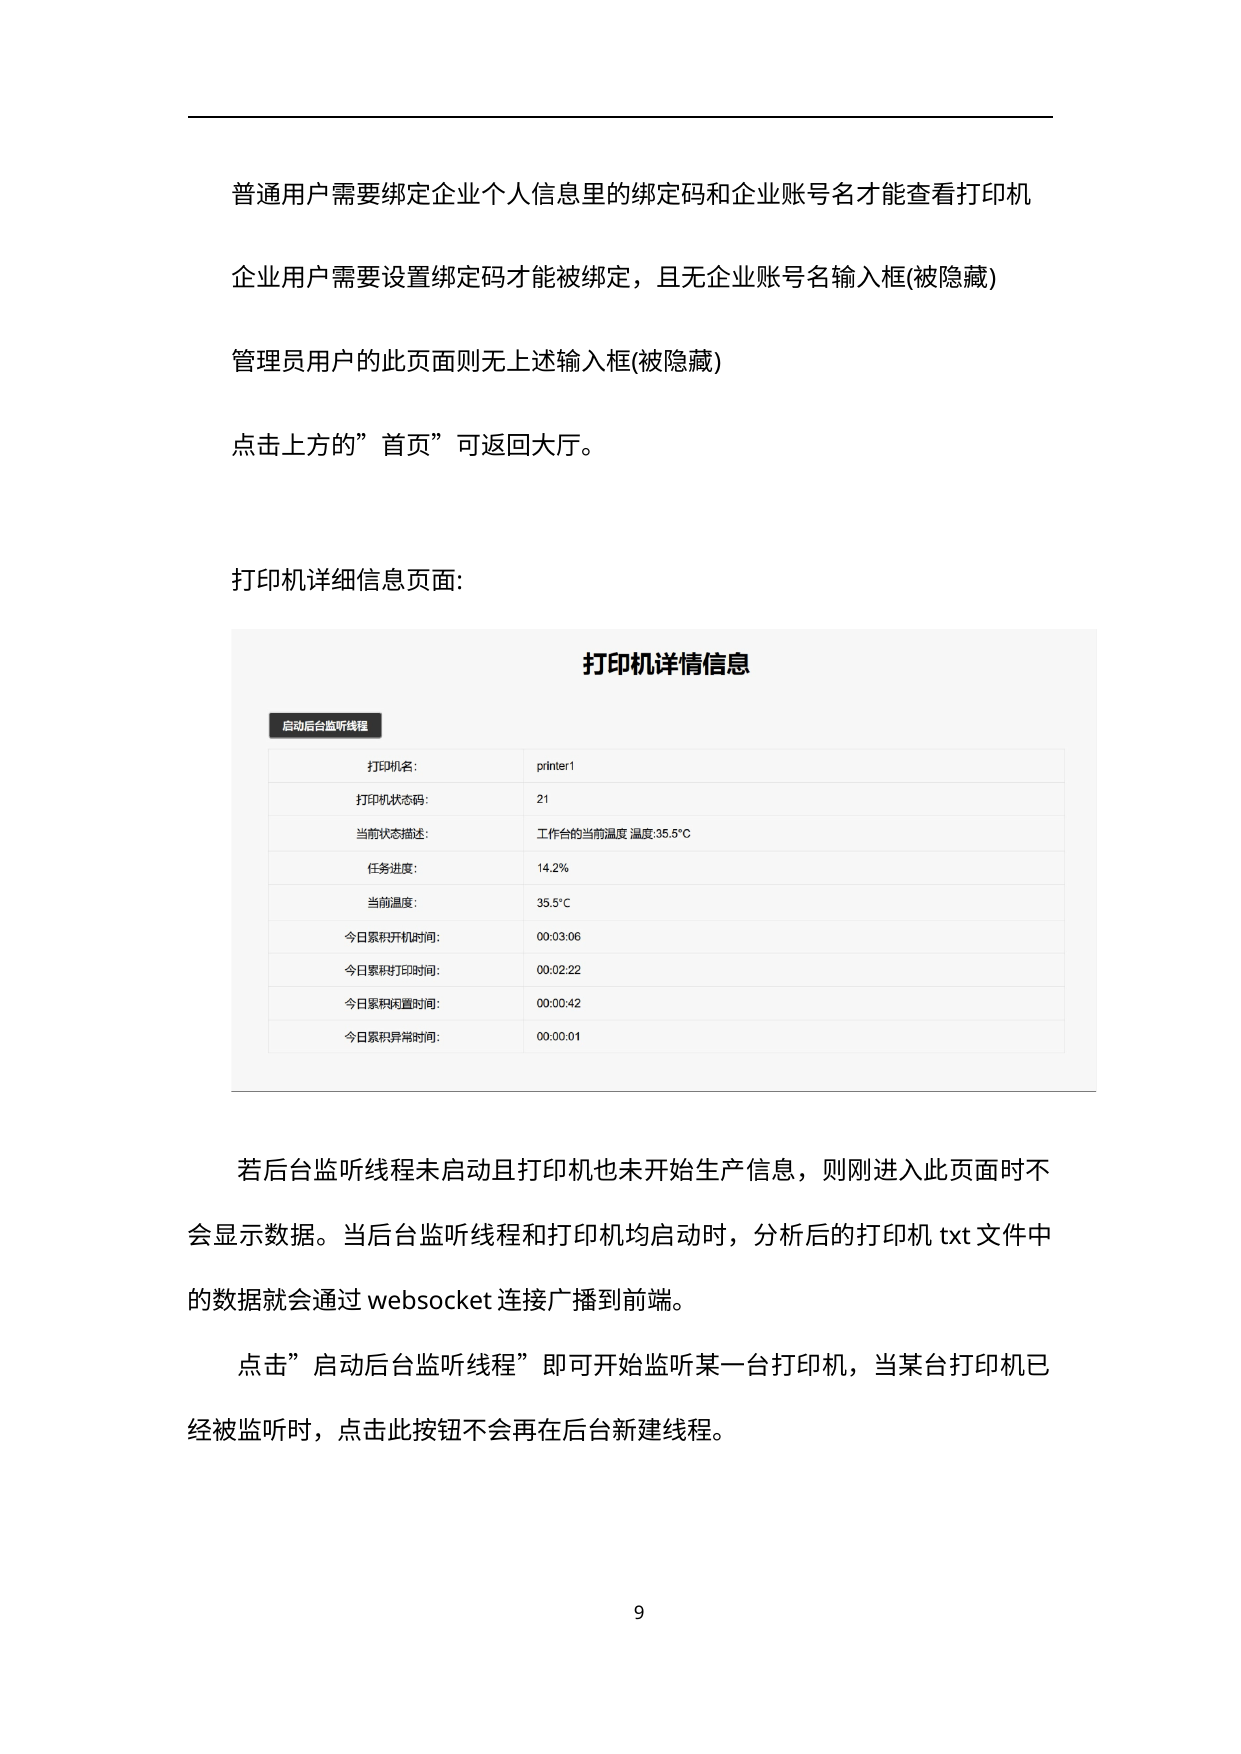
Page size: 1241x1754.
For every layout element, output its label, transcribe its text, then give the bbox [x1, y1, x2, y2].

text 点击”启动后台监听线程”即可开始监听某一台打印机，当某台打印机已经被监听时，点击此按钮不会再在后台新建线程。 [187, 1331, 1053, 1461]
text 打印机详细信息页面: [187, 546, 1053, 611]
text 管理员用户的此页面则无上述输入框(被隐藏) [187, 327, 1053, 392]
text 企业用户需要设置绑定码才能被绑定，且无企业账号名输入框(被隐藏) [187, 243, 1053, 308]
text 点击上方的”首页”可返回大厅。 [187, 411, 1053, 476]
text 普通用户需要绑定企业个人信息里的绑定码和企业账号名才能查看打印机 [187, 160, 1053, 225]
picture [231, 629, 1097, 1092]
text 若后台监听线程未启动且打印机也未开始生产信息，则刚进入此页面时不会显示数据。当后台监听线程和打印机均启动时，分析后的打印机txt文件中的数据就会通过websocket连接广播到前端。 [187, 1136, 1053, 1331]
